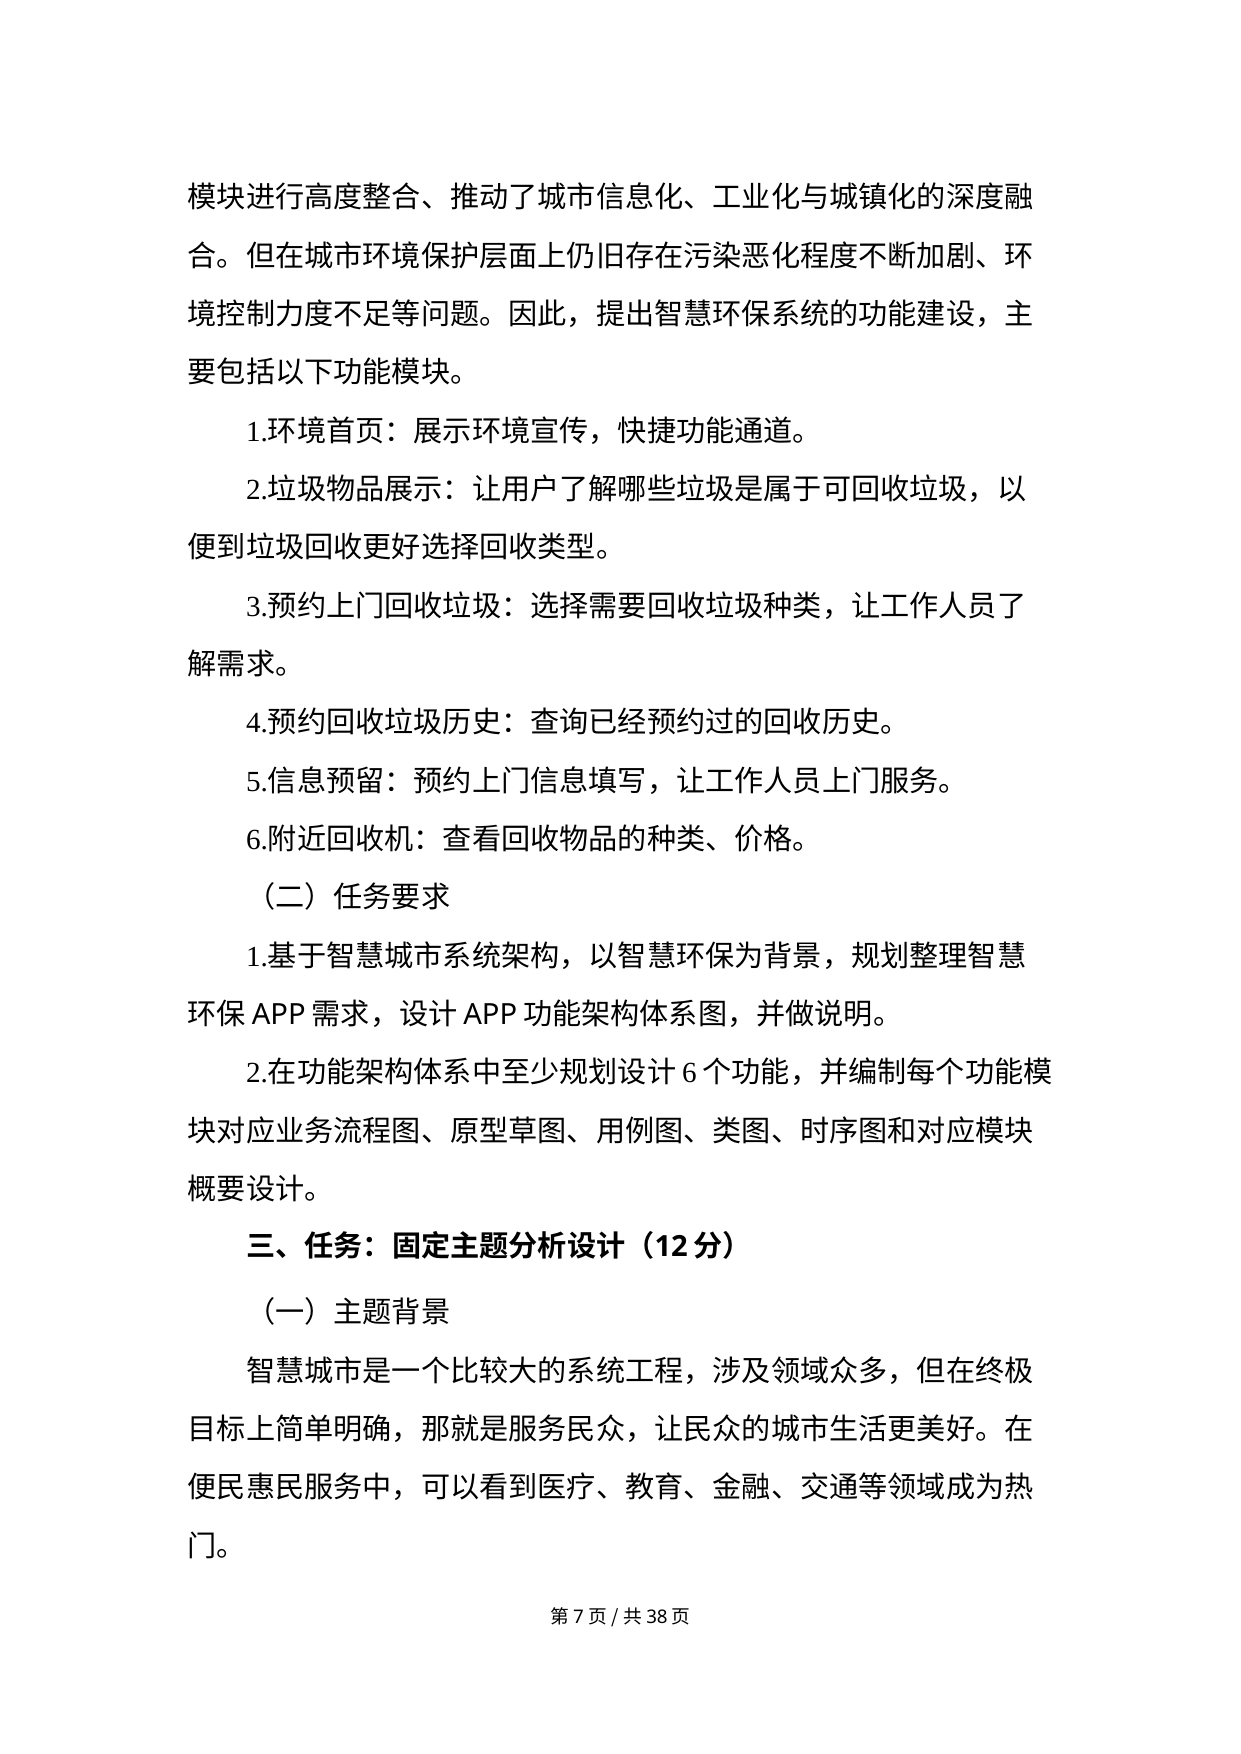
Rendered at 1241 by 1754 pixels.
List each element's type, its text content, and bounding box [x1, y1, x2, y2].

text 2.在功能架构体系中至少规划设计6个功能，并编制每个功能模块对应业务流程图、原型草图、用例图、类图、时序图和对应模块概要设计。 [187, 1036, 1053, 1211]
text 3.预约上门回收垃圾：选择需要回收垃圾种类，让工作人员了解需求。 [187, 569, 1053, 686]
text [187, 161, 1053, 394]
subtitle 三、任务：固定主题分析设计（12分） [187, 1211, 1053, 1276]
text （一）主题背景 [187, 1276, 1053, 1334]
text 1.环境首页：展示环境宣传，快捷功能通道。 [187, 394, 1053, 453]
text 4.预约回收垃圾历史：查询已经预约过的回收历史。 [187, 686, 1053, 744]
text 5.信息预留：预约上门信息填写，让工作人员上门服务。 [187, 744, 1053, 803]
text 1.基于智慧城市系统架构，以智慧环保为背景，规划整理智慧环保APP需求，设计APP功能架构体系图，并做说明。 [187, 919, 1053, 1036]
text 6.附近回收机：查看回收物品的种类、价格。 [187, 803, 1053, 861]
text （二）任务要求 [187, 861, 1053, 919]
text 智慧城市是一个比较大的系统工程，涉及领域众多，但在终极目标上简单明确，那就是服务民众，让民众的城市生活更美好。在便民惠民服务中，可以看到医疗、教育、金融、交通等领域成为热门。 [187, 1334, 1053, 1568]
text 2.垃圾物品展示：让用户了解哪些垃圾是属于可回收垃圾，以便到垃圾回收更好选择回收类型。 [187, 453, 1053, 569]
